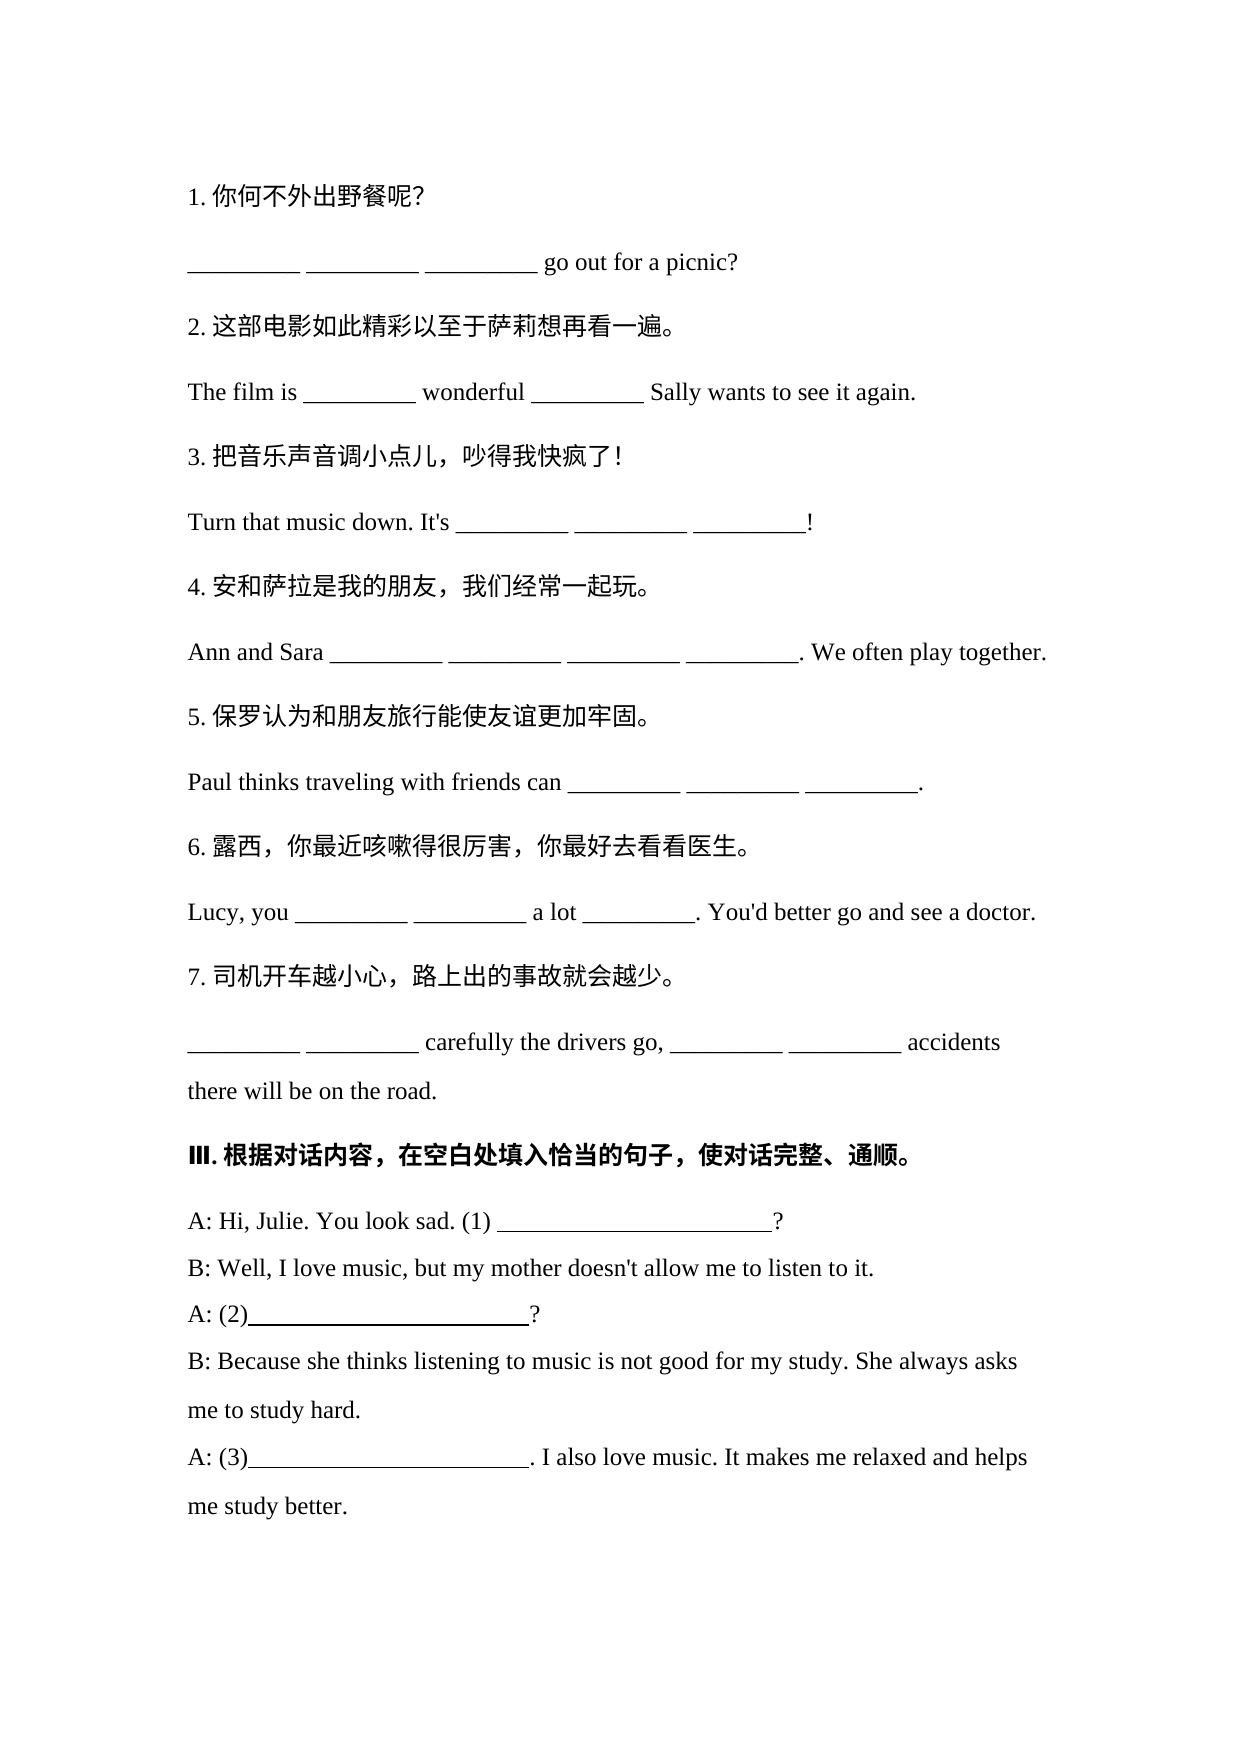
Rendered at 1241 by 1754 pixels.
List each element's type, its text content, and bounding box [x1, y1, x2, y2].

text 3. 把音乐声音调小点儿，吵得我快疯了！ [187, 422, 1053, 487]
text B: Because she thinks listening to music is not good for my study. She always asks me to study hard. [187, 1344, 1053, 1426]
text _________ _________ _________ go out for a picnic? [187, 245, 1053, 278]
text A: Hi, Julie. You look sad. (1) ? [187, 1204, 1053, 1236]
text 7. 司机开车越小心，路上出的事故就会越少。 [187, 942, 1053, 1007]
text A: (3) . I also love music. It makes me relaxed and helps me study better. [187, 1440, 1053, 1521]
text _________ _________ carefully the drivers go, _________ _________ accidents there will be on the road. [187, 1025, 1053, 1106]
text 1. 你何不外出野餐呢？ [187, 162, 1053, 227]
text Ann and Sara _________ _________ _________ _________. We often play together. [187, 635, 1053, 668]
text 5. 保罗认为和朋友旅行能使友谊更加牢固。 [187, 682, 1053, 747]
text Paul thinks traveling with friends can _________ _________ _________. [187, 765, 1053, 798]
text B: Well, I love music, but my mother doesn't allow me to listen to it. [187, 1251, 1053, 1283]
text A: (2) ? [187, 1298, 1053, 1330]
text Turn that music down. It's _________ _________ _________! [187, 505, 1053, 538]
text 2. 这部电影如此精彩以至于萨莉想再看一遍。 [187, 292, 1053, 357]
text The film is _________ wonderful _________ Sally wants to see it again. [187, 375, 1053, 408]
text 6. 露西，你最近咳嗽得很厉害，你最好去看看医生。 [187, 812, 1053, 877]
text Ⅲ. 根据对话内容，在空白处填入恰当的句子，使对话完整、通顺。 [187, 1121, 1053, 1186]
text Lucy, you _________ _________ a lot _________. You'd better go and see a doctor. [187, 895, 1053, 928]
text 4. 安和萨拉是我的朋友，我们经常一起玩。 [187, 552, 1053, 617]
